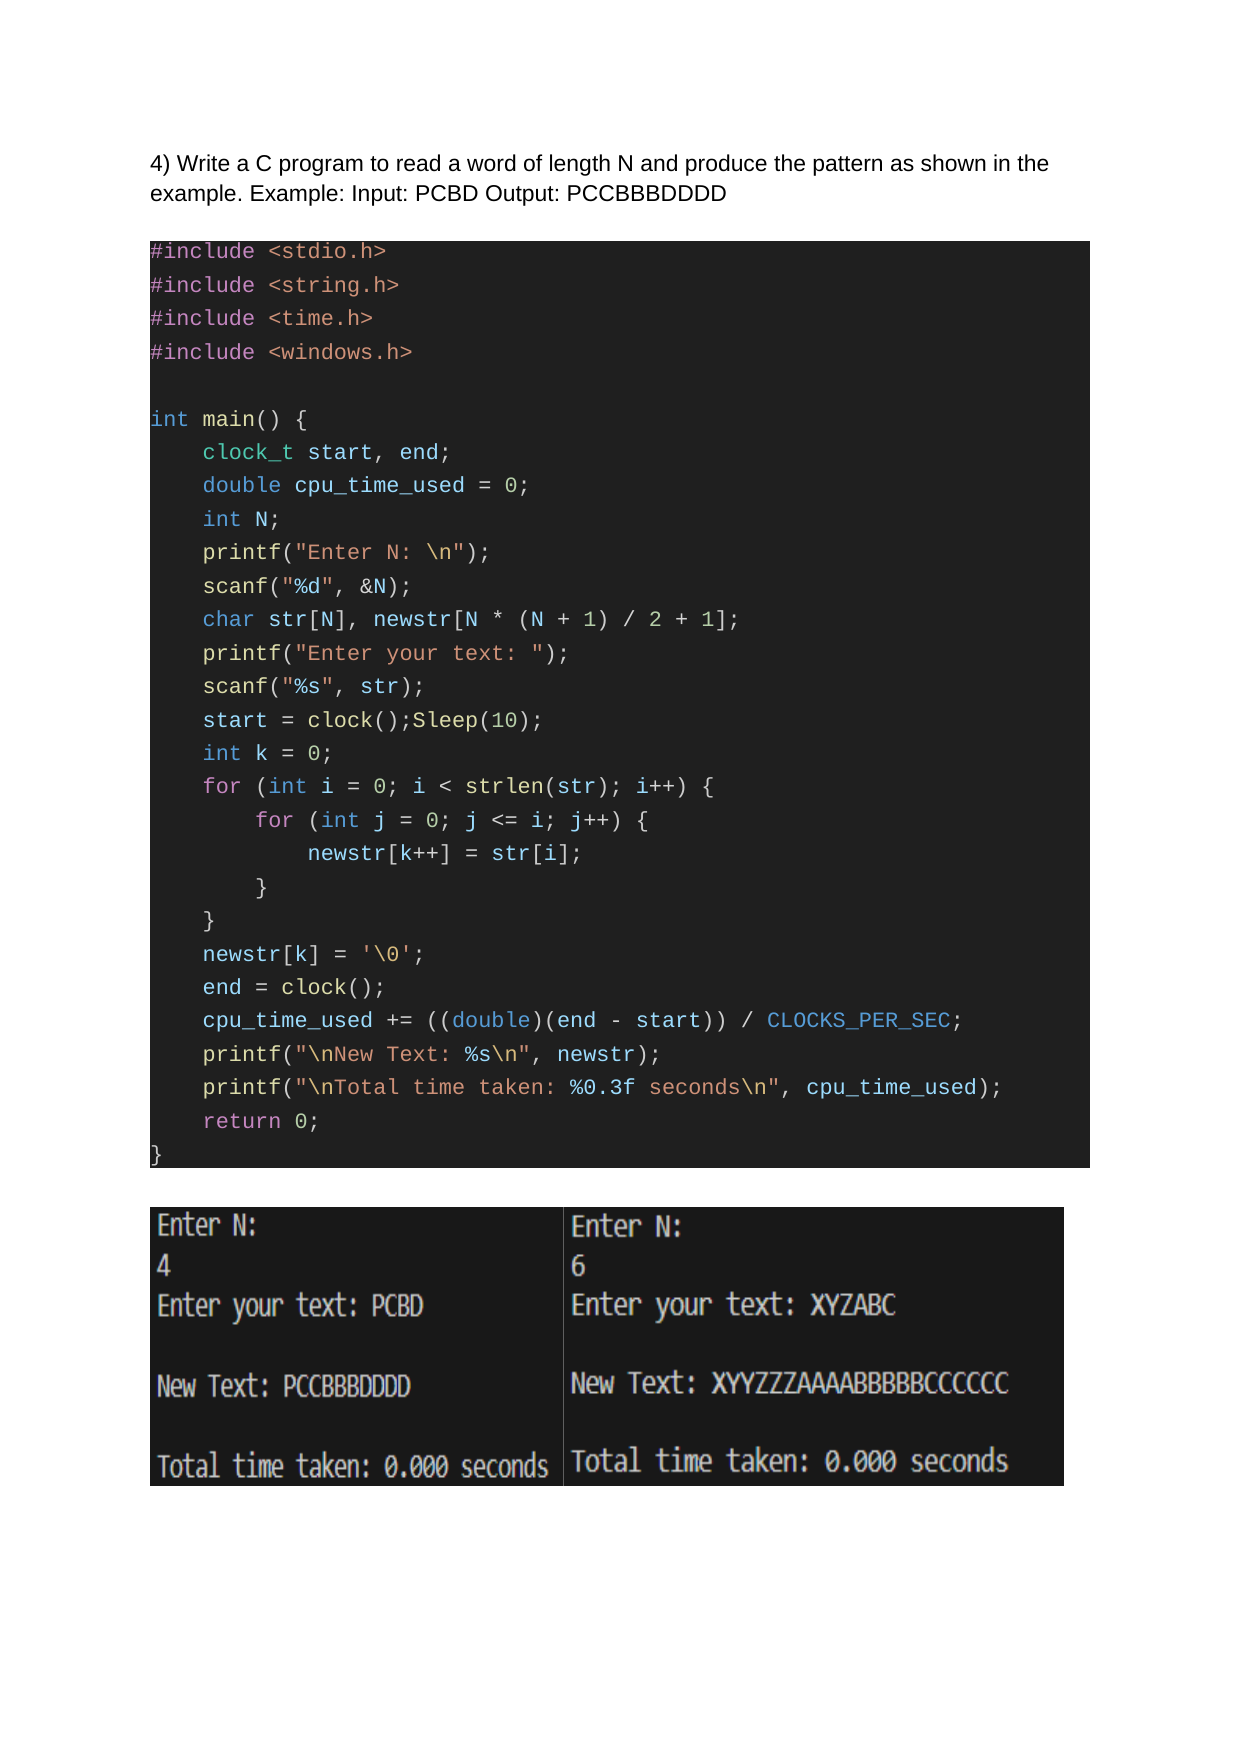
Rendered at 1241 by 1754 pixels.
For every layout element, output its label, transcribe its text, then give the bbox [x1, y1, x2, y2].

text printf("\nTotal time taken: %0.3f seconds\n", cpu_time_used); [150, 1077, 1090, 1101]
text return 0; [150, 1110, 1090, 1135]
text int N; [150, 508, 1090, 533]
text for (int j = 0; j <= i; j++) { [150, 809, 1090, 834]
text end = clock(); [150, 976, 1090, 1001]
text #include <string.h> [150, 274, 1090, 299]
text for (int i = 0; i < strlen(str); i++) { [150, 776, 1090, 800]
text start = clock();Sleep(10); [150, 709, 1090, 733]
text } [150, 909, 1090, 934]
text newstr[k++] = str[i]; [150, 842, 1090, 867]
text #include <time.h> [150, 307, 1090, 332]
text printf("Enter your text: "); [150, 642, 1090, 667]
text char str[N], newstr[N * (N + 1) / 2 + 1]; [150, 608, 1090, 633]
text clock_t start, end; [150, 441, 1090, 466]
text newstr[k] = '\0'; [150, 943, 1090, 968]
text cpu_time_used += ((double)(end - start)) / CLOCKS_PER_SEC; [150, 1010, 1090, 1034]
text double cpu_time_used = 0; [150, 475, 1090, 499]
text } [150, 876, 1090, 901]
text printf("Enter N: \n"); [150, 542, 1090, 566]
text scanf("%d", &N); [150, 575, 1090, 600]
text printf("\nNew Text: %s\n", newstr); [150, 1043, 1090, 1068]
text scanf("%s", str); [150, 675, 1090, 700]
text int main() { [150, 408, 1090, 433]
text #include <windows.h> [150, 341, 1090, 366]
text #include <stdio.h> [150, 241, 1090, 265]
text 4) Write a C program to read a word of length N and produce the pattern as shown in the example. Example: Input: PCBD Output: PCCBBBDDDD [150, 150, 1090, 237]
picture [150, 1207, 1064, 1486]
text } [150, 1143, 1090, 1168]
text int k = 0; [150, 742, 1090, 767]
